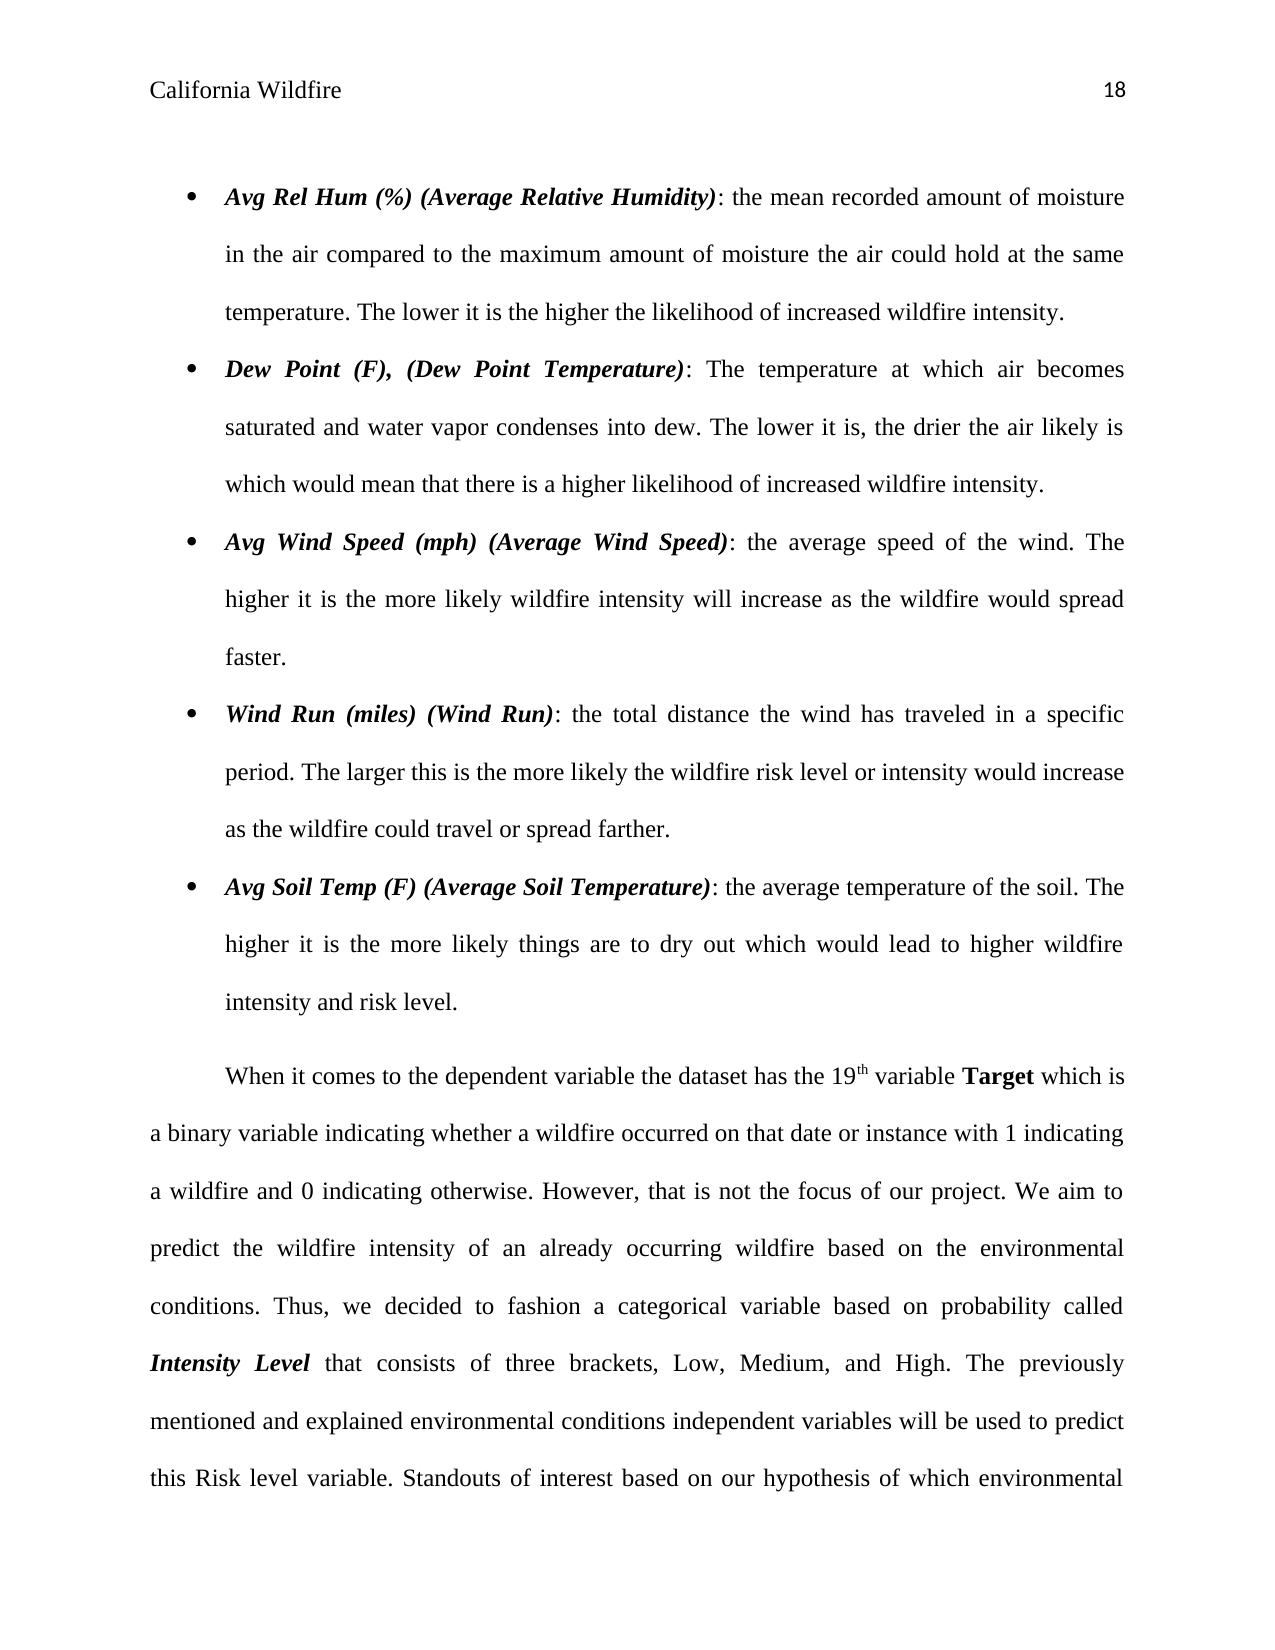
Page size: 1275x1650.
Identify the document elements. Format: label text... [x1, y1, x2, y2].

list Avg Wind Speed (mph) (Average Wind Speed): the average speed of the wind. The higher it is the more likely wildfire intensity will increase as the wildfire would spread faster. [187, 527, 1125, 671]
list Wind Run (miles) (Wind Run): the total distance the wind has traveled in a specific period. The larger this is the more likely the wildfire risk level or intensity would increase as the wildfire could travel or spread farther. [187, 699, 1125, 843]
list Dew Point (F), (Dew Point Temperature): The temperature at which air becomes saturated and water vapor condenses into dew. The lower it is, the drier the air likely is which would mean that there is a higher likelihood of increased wildfire intensity. [187, 354, 1125, 498]
list Avg Soil Temp (F) (Average Soil Temperature): the average temperature of the soil. The higher it is the more likely things are to dry out which would lead to higher wildfire intensity and risk level. [187, 872, 1125, 1016]
list Avg Rel Hum (%) (Average Relative Humidity): the mean recorded amount of moisture in the air compared to the maximum amount of moisture the air could hold at the same temperature. The lower it is the higher the likelihood of increased wildfire intensity. [187, 182, 1125, 326]
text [150, 1061, 1125, 1492]
